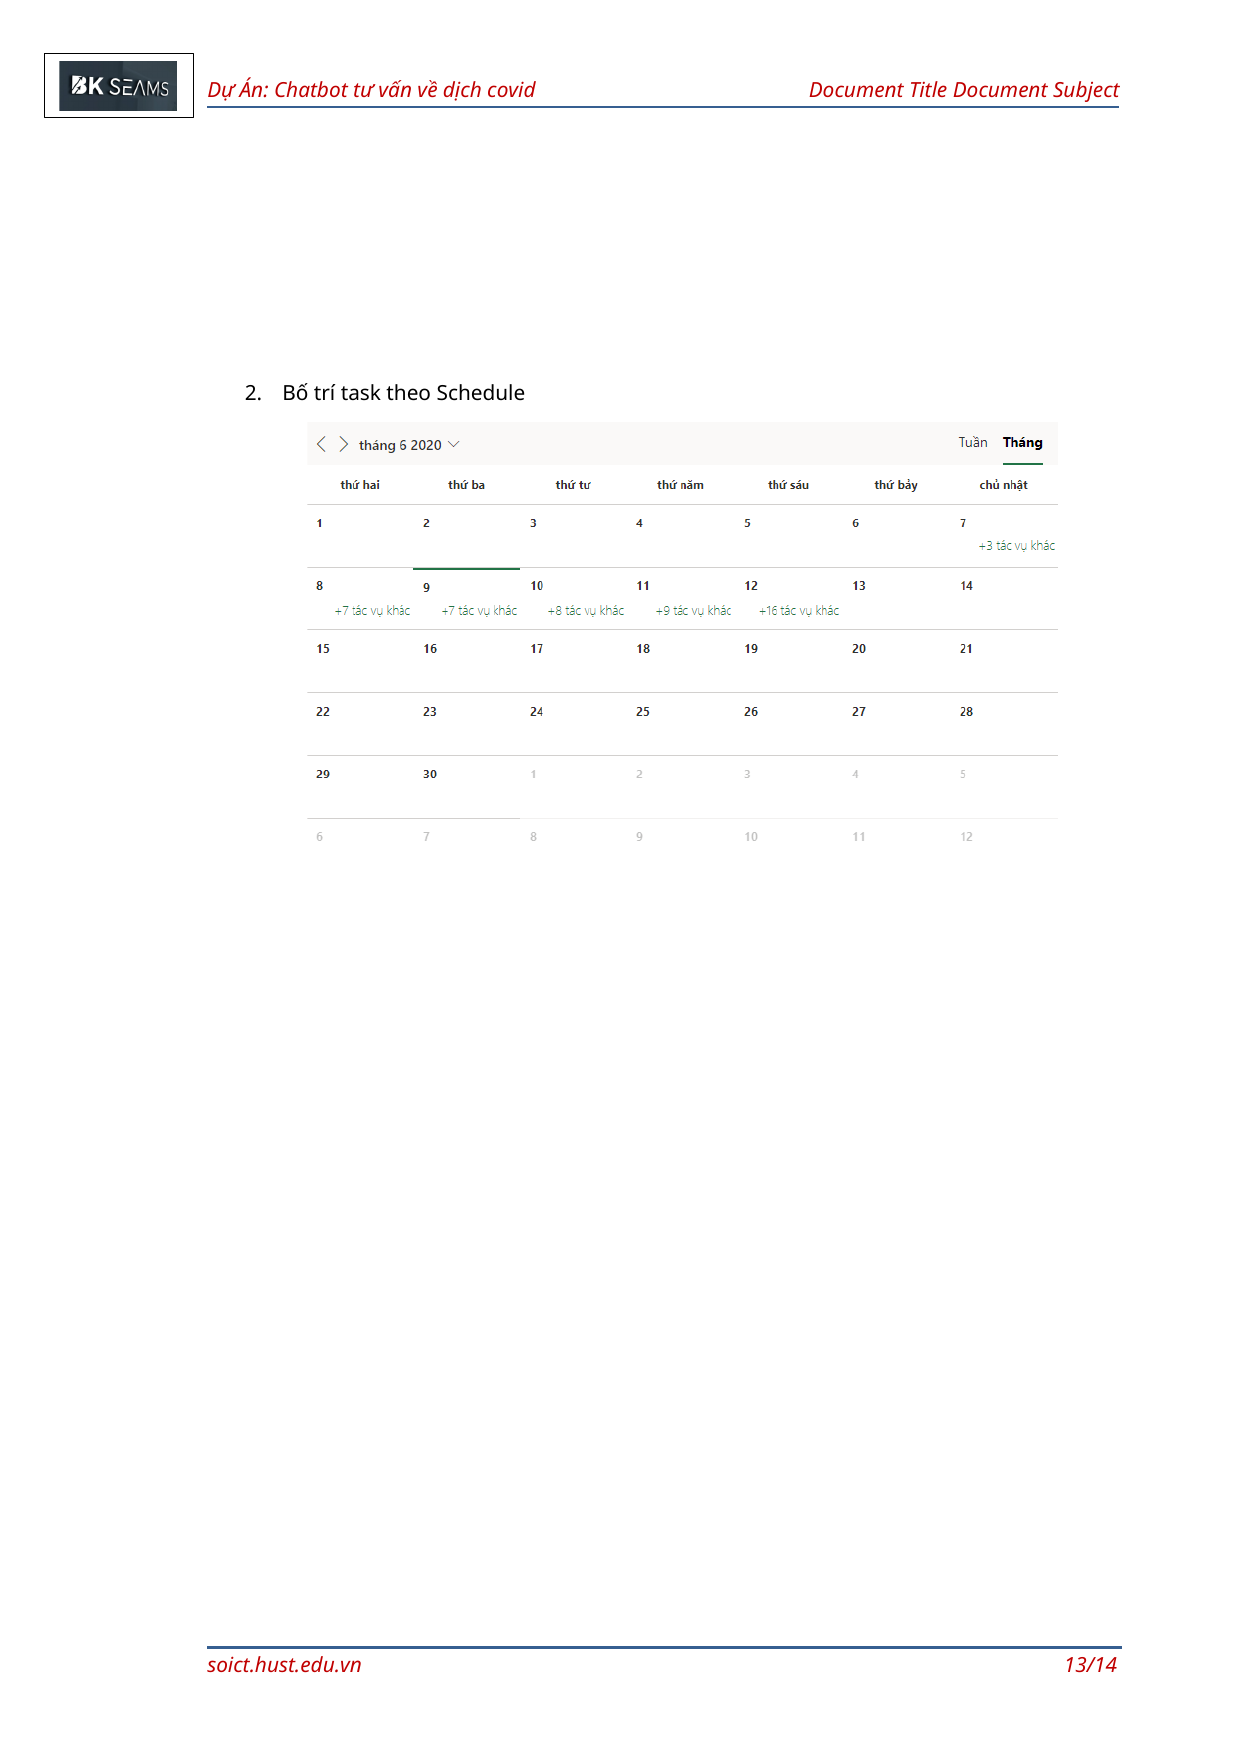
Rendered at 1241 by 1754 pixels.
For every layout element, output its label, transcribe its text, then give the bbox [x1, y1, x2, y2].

list Bố trí task theo Schedule [244, 378, 1122, 406]
picture [59, 61, 177, 111]
picture [307, 422, 1059, 876]
